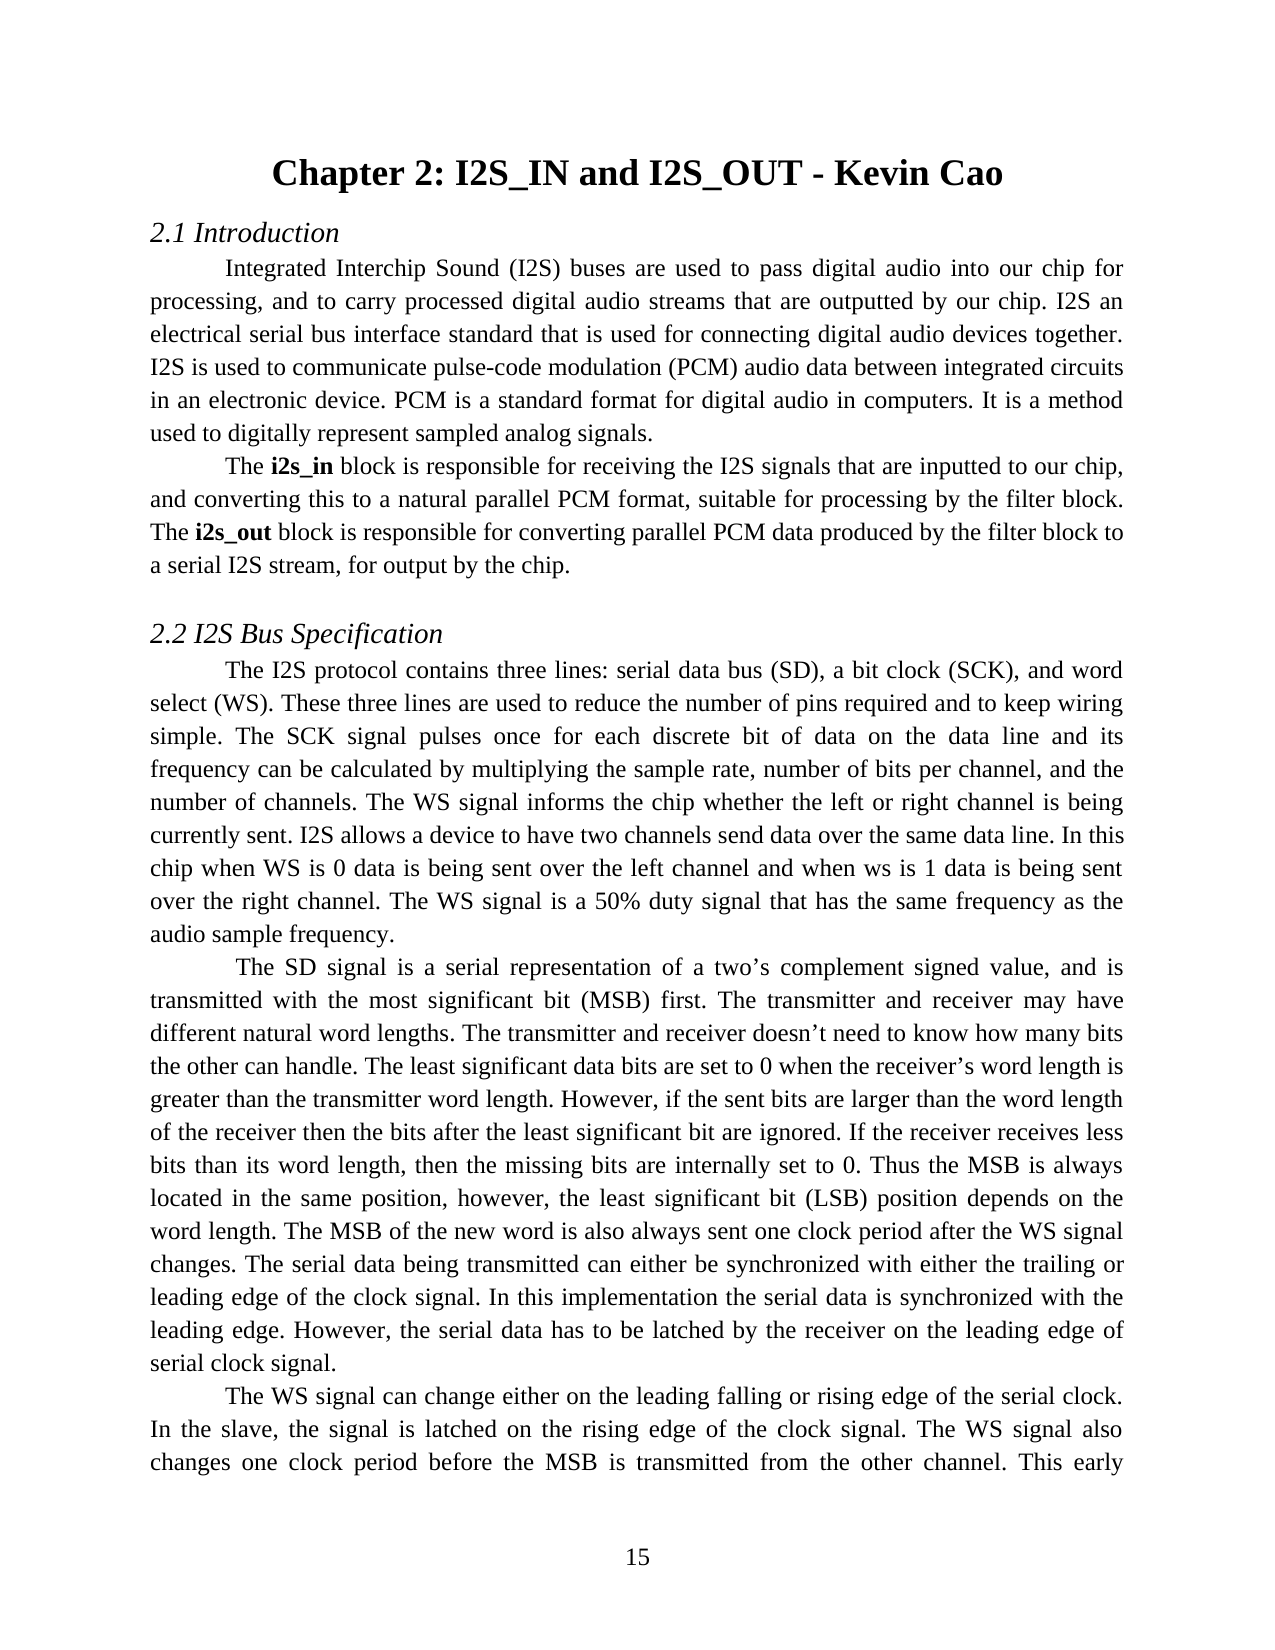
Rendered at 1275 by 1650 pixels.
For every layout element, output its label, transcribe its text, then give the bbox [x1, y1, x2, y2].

text 2.2 I2S Bus Specification [150, 616, 1125, 650]
text The I2S protocol contains three lines: serial data bus (SD), a bit clock (SCK), and word select (WS). These three lines are used to reduce the number of pins required and to keep wiring simple. The SCK signal pulses once for each discrete bit of data on the data line and its frequency can be calculated by multiplying the sample rate, number of bits per channel, and the number of channels. The WS signal informs the chip whether the left or right channel is being currently sent. I2S allows a device to have two channels send data over the same data line. In this chip when WS is 0 data is being sent over the left channel and when ws is 1 data is being sent over the right channel. The WS signal is a 50% duty signal that has the same frequency as the audio sample frequency. [150, 655, 1125, 948]
text Integrated Interchip Sound (I2S) buses are used to pass digital audio into our chip for processing, and to carry processed digital audio streams that are outputted by our chip. I2S an electrical serial bus interface standard that is used for connecting digital audio devices together. I2S is used to communicate pulse-code modulation (PCM) audio data between integrated circuits in an electronic device. PCM is a standard format for digital audio in computers. It is a method used to digitally represent sampled analog signals. [150, 253, 1125, 447]
text The SD signal is a serial representation of a two’s complement signed value, and is transmitted with the most significant bit (MSB) first. The transmitter and receiver may have different natural word lengths. The transmitter and receiver doesn’t need to know how many bits the other can handle. The least significant data bits are set to 0 when the receiver’s word length is greater than the transmitter word length. However, if the sent bits are larger than the word length of the receiver then the bits after the least significant bit are ignored. If the receiver receives less bits than its word length, then the missing bits are internally set to 0. Thus the MSB is always located in the same position, however, the least significant bit (LSB) position depends on the word length. The MSB of the new word is also always sent one clock period after the WS signal changes. The serial data being transmitted can either be synchronized with either the trailing or leading edge of the clock signal. In this implementation the serial data is synchronized with the leading edge. However, the serial data has to be latched by the receiver on the leading edge of serial clock signal. [150, 952, 1125, 1377]
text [150, 1381, 1125, 1476]
text The i2s_in block is responsible for receiving the I2S signals that are inputted to our chip, and converting this to a natural parallel PCM format, suitable for processing by the filter block. The i2s_out block is responsible for converting parallel PCM data produced by the filter block to a serial I2S stream, for output by the chip. [150, 451, 1125, 579]
text Chapter 2: I2S_IN and I2S_OUT - Kevin Cao [150, 150, 1125, 193]
text 2.1 Introduction [150, 215, 1125, 248]
